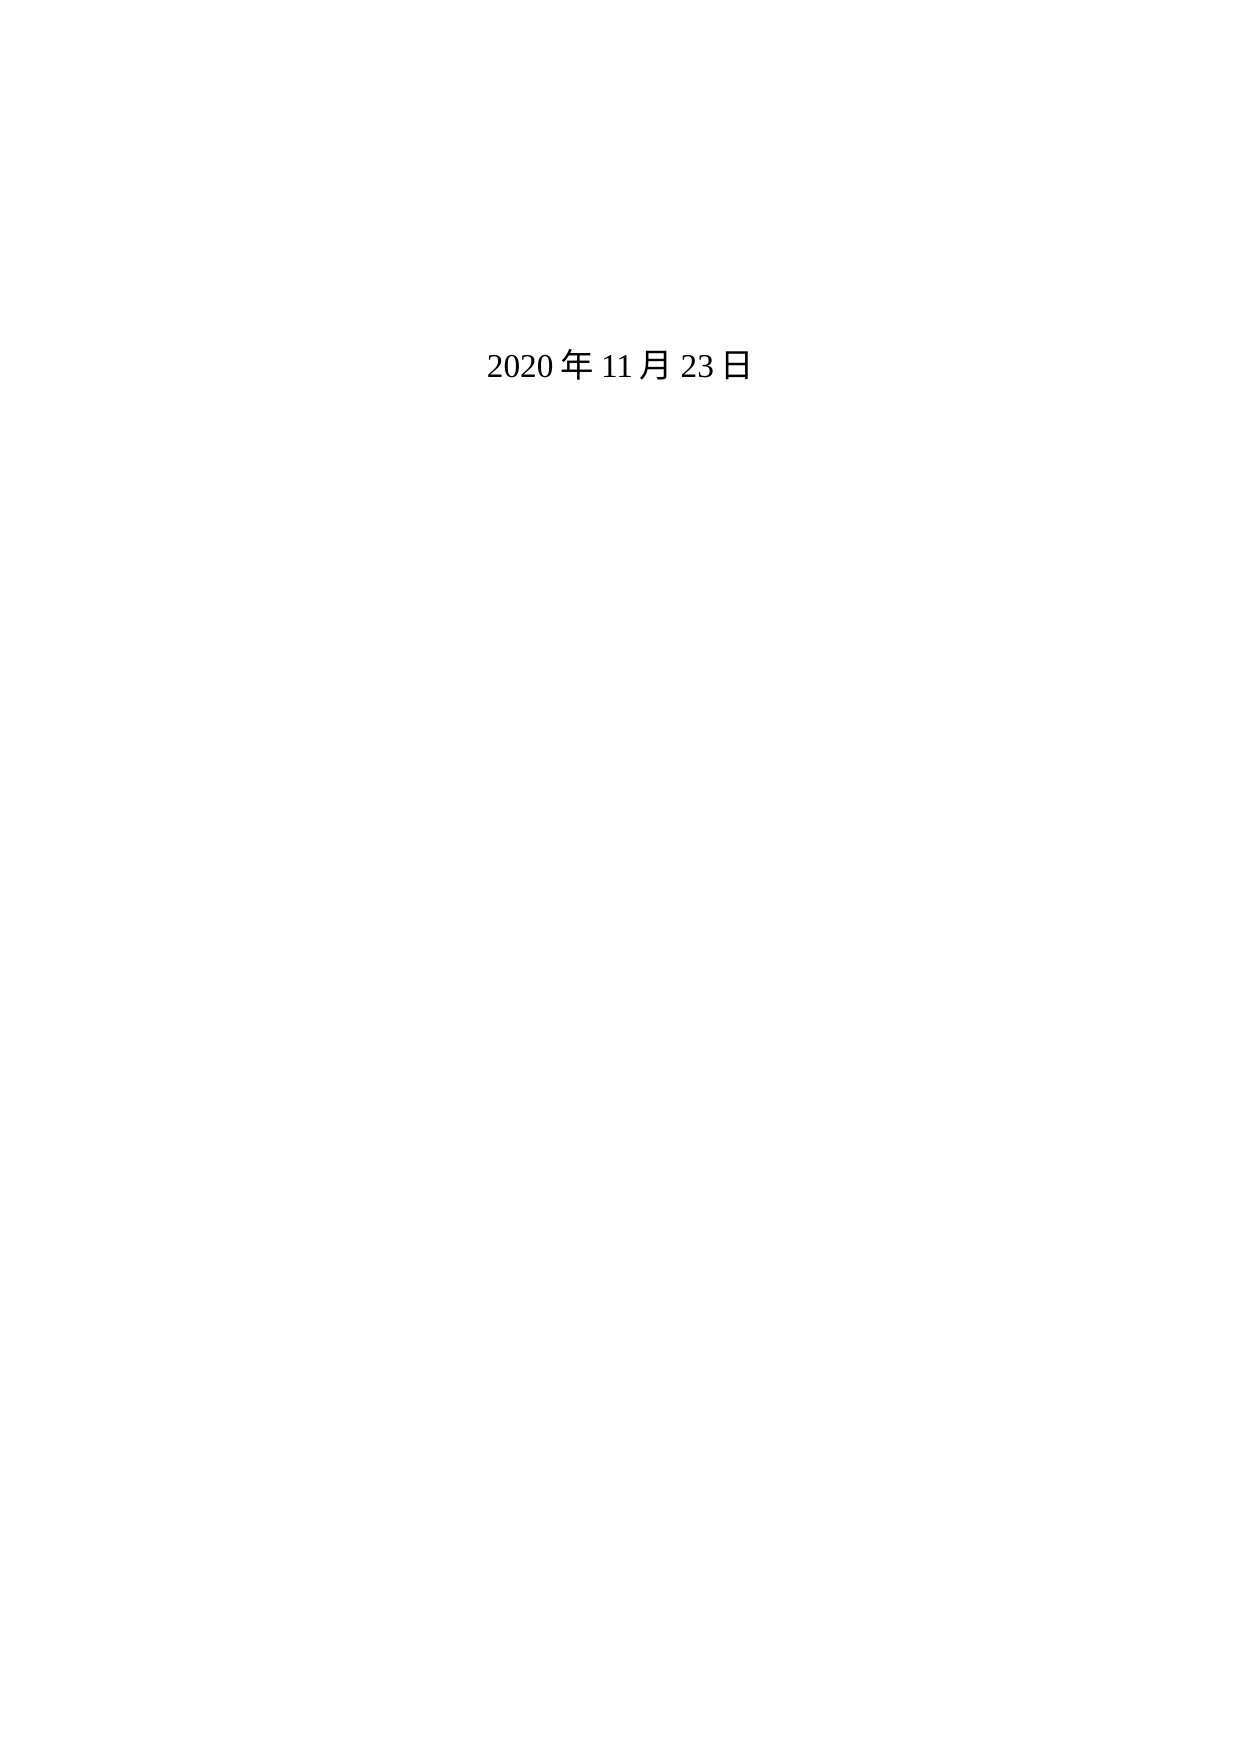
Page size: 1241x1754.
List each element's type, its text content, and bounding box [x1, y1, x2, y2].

text 2020年 11月 23日 [187, 330, 1053, 395]
